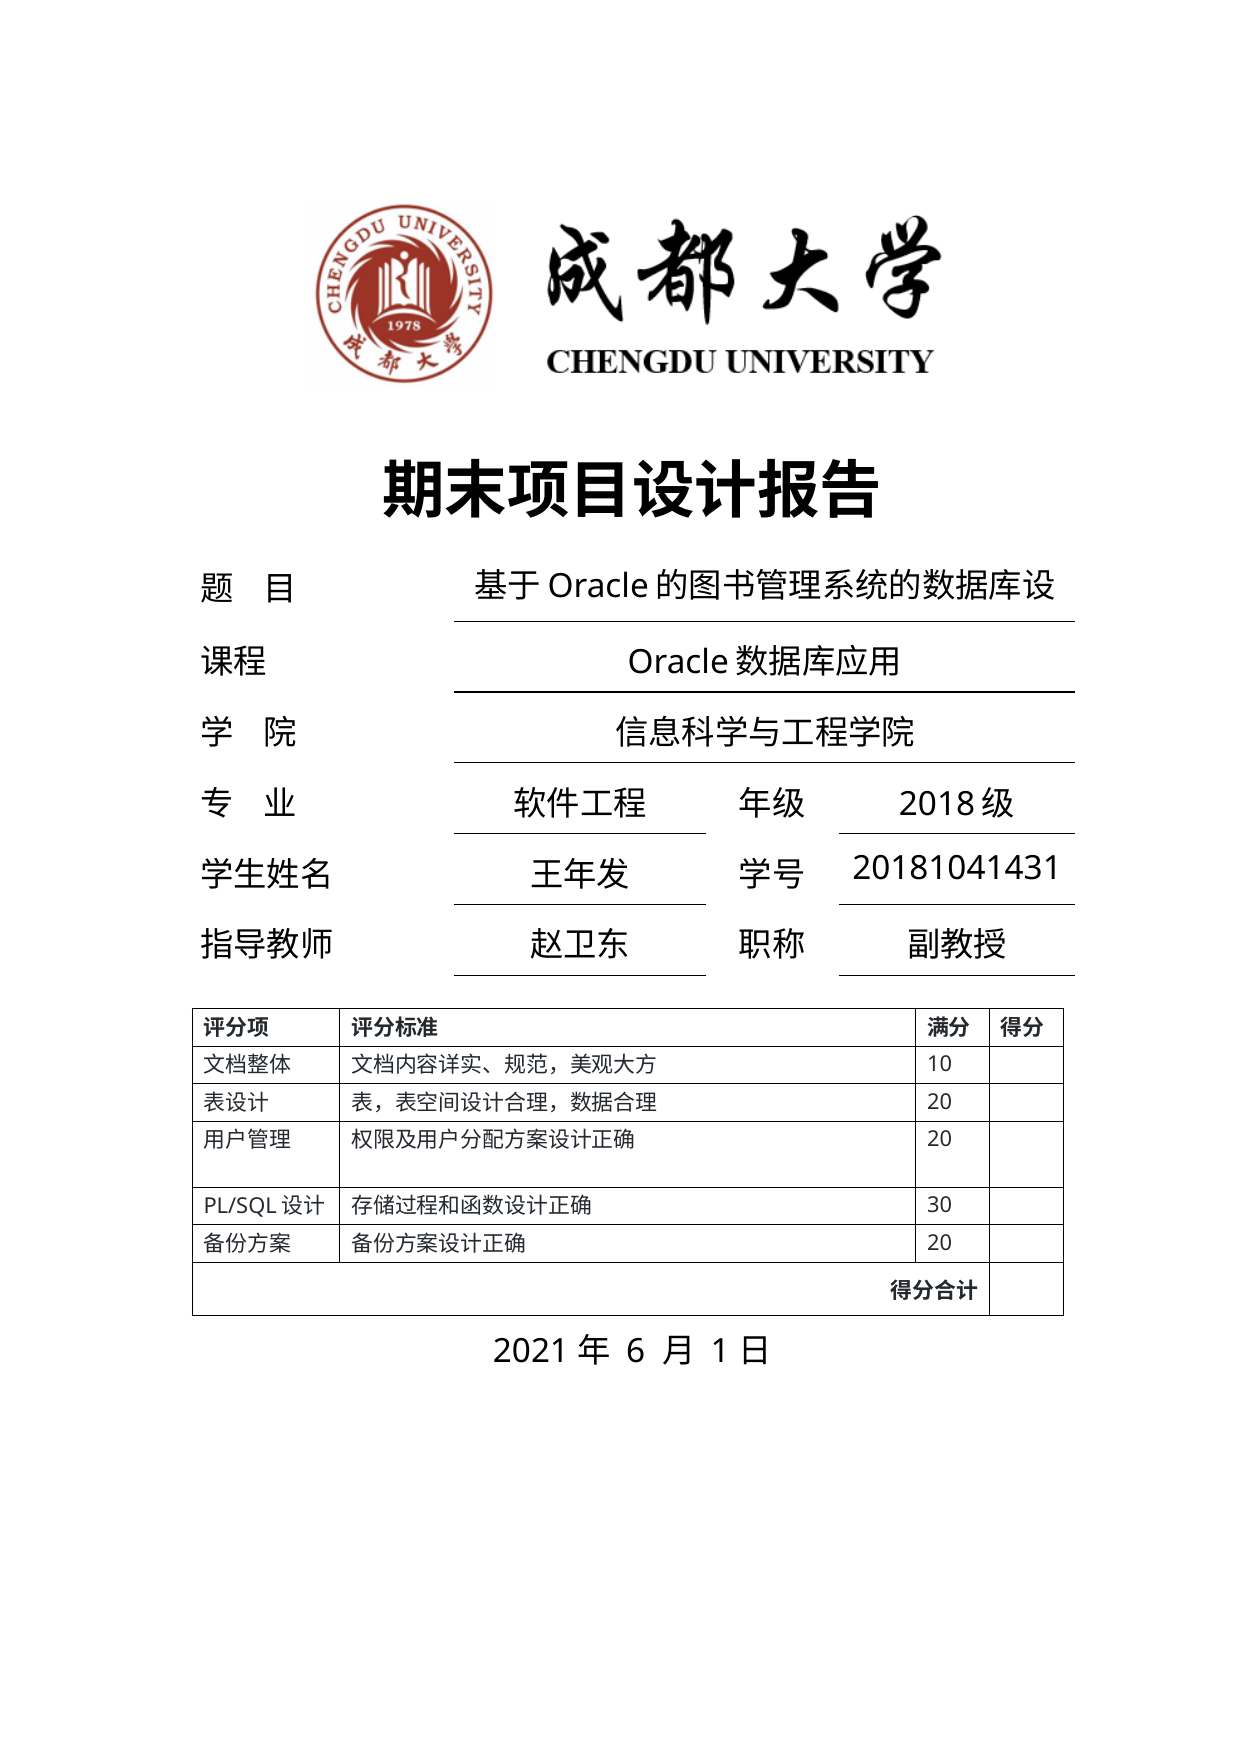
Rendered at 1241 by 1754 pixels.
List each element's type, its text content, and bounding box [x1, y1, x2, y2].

table_cell Oracle数据库应用 [454, 622, 1075, 691]
table_cell 学号 [706, 833, 838, 904]
table_header 评分项 [193, 1009, 339, 1046]
table_cell 王年发 [454, 834, 706, 904]
table_cell [990, 1188, 1063, 1224]
table_cell 学生姓名 [189, 833, 454, 904]
table_cell 文档内容详实、规范，美观大方 [340, 1047, 915, 1083]
text 2021 年 6 月 1 日 [177, 1316, 1087, 1381]
table_cell 备份方案设计正确 [340, 1225, 915, 1262]
table_cell [990, 1225, 1063, 1262]
table_cell 10 [916, 1047, 989, 1083]
table_cell 权限及用户分配方案设计正确 [340, 1122, 915, 1187]
table_header 得分 [990, 1009, 1063, 1046]
table_cell 年级 [706, 763, 838, 833]
table_cell [990, 1047, 1063, 1083]
table_cell [990, 1084, 1063, 1121]
table_cell 20 [916, 1122, 989, 1187]
text 期末项目设计报告 [177, 437, 1087, 534]
table_cell 学 院 [189, 691, 454, 762]
table_cell [990, 1122, 1063, 1187]
table_cell [990, 1263, 1063, 1315]
table_cell 职称 [706, 904, 838, 975]
table_cell 存储过程和函数设计正确 [340, 1188, 915, 1224]
table_cell 得分合计 [193, 1263, 989, 1315]
table_cell 2018级 [839, 763, 1075, 833]
table_header 基于Oracle的图书管理系统的数据库设计 [454, 550, 1075, 621]
table_cell 信息科学与工程学院 [454, 693, 1075, 762]
table_cell PL/SQL设计 [193, 1188, 339, 1224]
table_cell 赵卫东 [454, 905, 706, 975]
table_cell 表，表空间设计合理，数据合理 [340, 1084, 915, 1121]
table_cell 表设计 [193, 1084, 339, 1121]
table_cell 备份方案 [193, 1225, 339, 1262]
table_cell 201810414318 [839, 834, 1075, 904]
table_cell 20 [916, 1225, 989, 1262]
table_cell 软件工程 [454, 763, 706, 833]
table_cell 副教授 [839, 905, 1075, 975]
table_cell 指导教师 [189, 904, 454, 975]
table_cell 用户管理 [193, 1122, 339, 1187]
table_cell 20 [916, 1084, 989, 1121]
picture [296, 192, 968, 392]
table_cell 专 业 [189, 762, 454, 833]
table_cell 文档整体 [193, 1047, 339, 1083]
table_cell 课程 [189, 621, 454, 691]
table_header 满分 [916, 1009, 989, 1046]
table_header 评分标准 [340, 1009, 915, 1046]
table_cell 30 [916, 1188, 989, 1224]
table_header 题 目 [189, 550, 454, 621]
